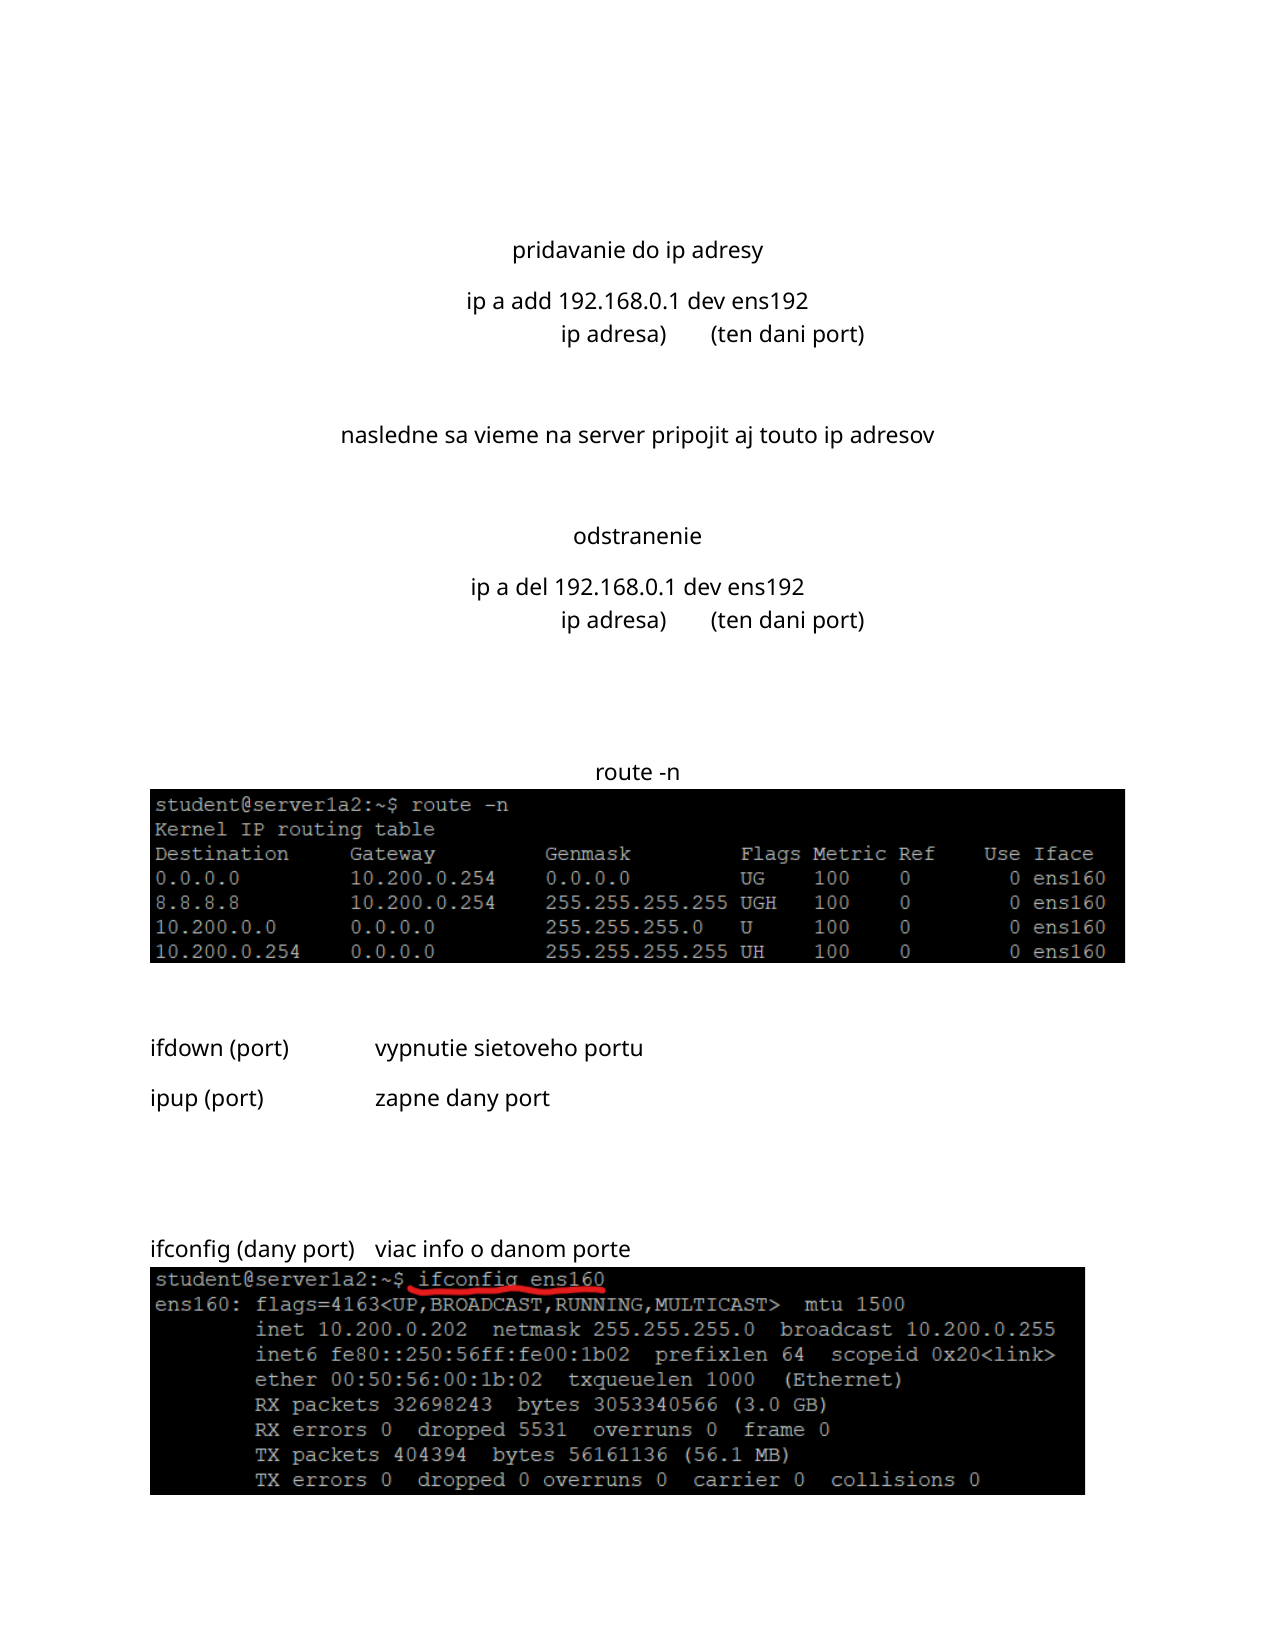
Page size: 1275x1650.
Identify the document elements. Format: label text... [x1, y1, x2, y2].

text nasledne sa vieme na server pripojit aj touto ip adresov [150, 419, 1125, 450]
picture [150, 789, 1125, 963]
text pridavanie do ip adresy [150, 200, 1125, 265]
text odstranenie [150, 520, 1125, 551]
text ip a add 192.168.0.1 dev ens192 ip adresa) (ten dani port) [150, 284, 1125, 349]
text ifdown (port) vypnutie sietoveho portu [150, 1032, 1125, 1063]
picture [150, 1267, 1085, 1495]
text route -n [150, 755, 1125, 789]
text ip a del 192.168.0.1 dev ens192 ip adresa) (ten dani port) [150, 570, 1125, 635]
text ipup (port) zapne dany port [150, 1082, 1125, 1113]
